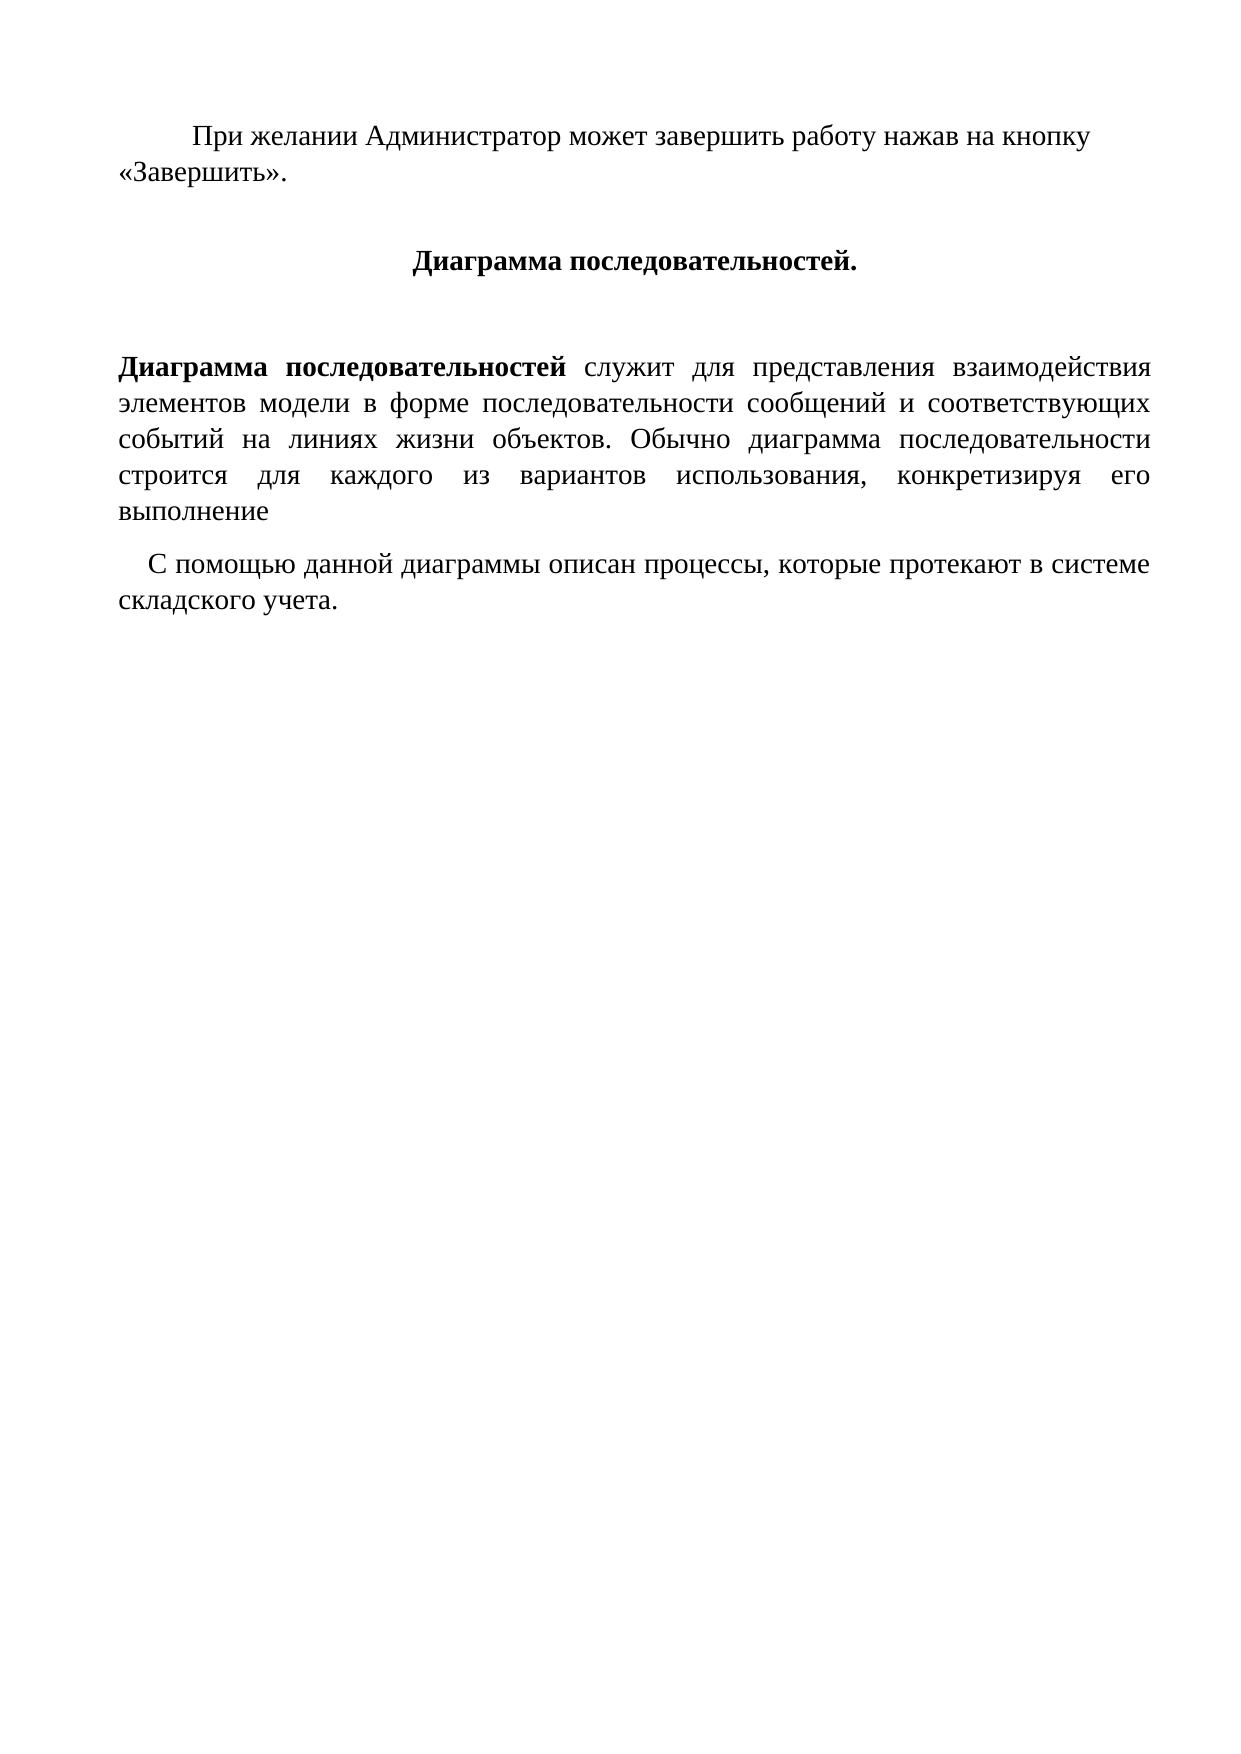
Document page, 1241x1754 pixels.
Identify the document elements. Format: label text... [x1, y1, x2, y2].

text С помощью данной диаграммы описан процессы, которые протекают в системе складского учета. [118, 546, 1152, 616]
list При желании Администратор может завершить работу нажав на кнопку «Завершить». [118, 118, 1152, 188]
text Диаграмма последовательностей. [118, 243, 1152, 277]
text Диаграмма последовательностей служит для представления взаимодействия элементов модели в форме последовательности сообщений и соответствующих событий на линиях жизни объектов. Обычно диаграмма последовательности строится для каждого из вариантов использования, конкретизируя его выполнение [118, 349, 1152, 527]
